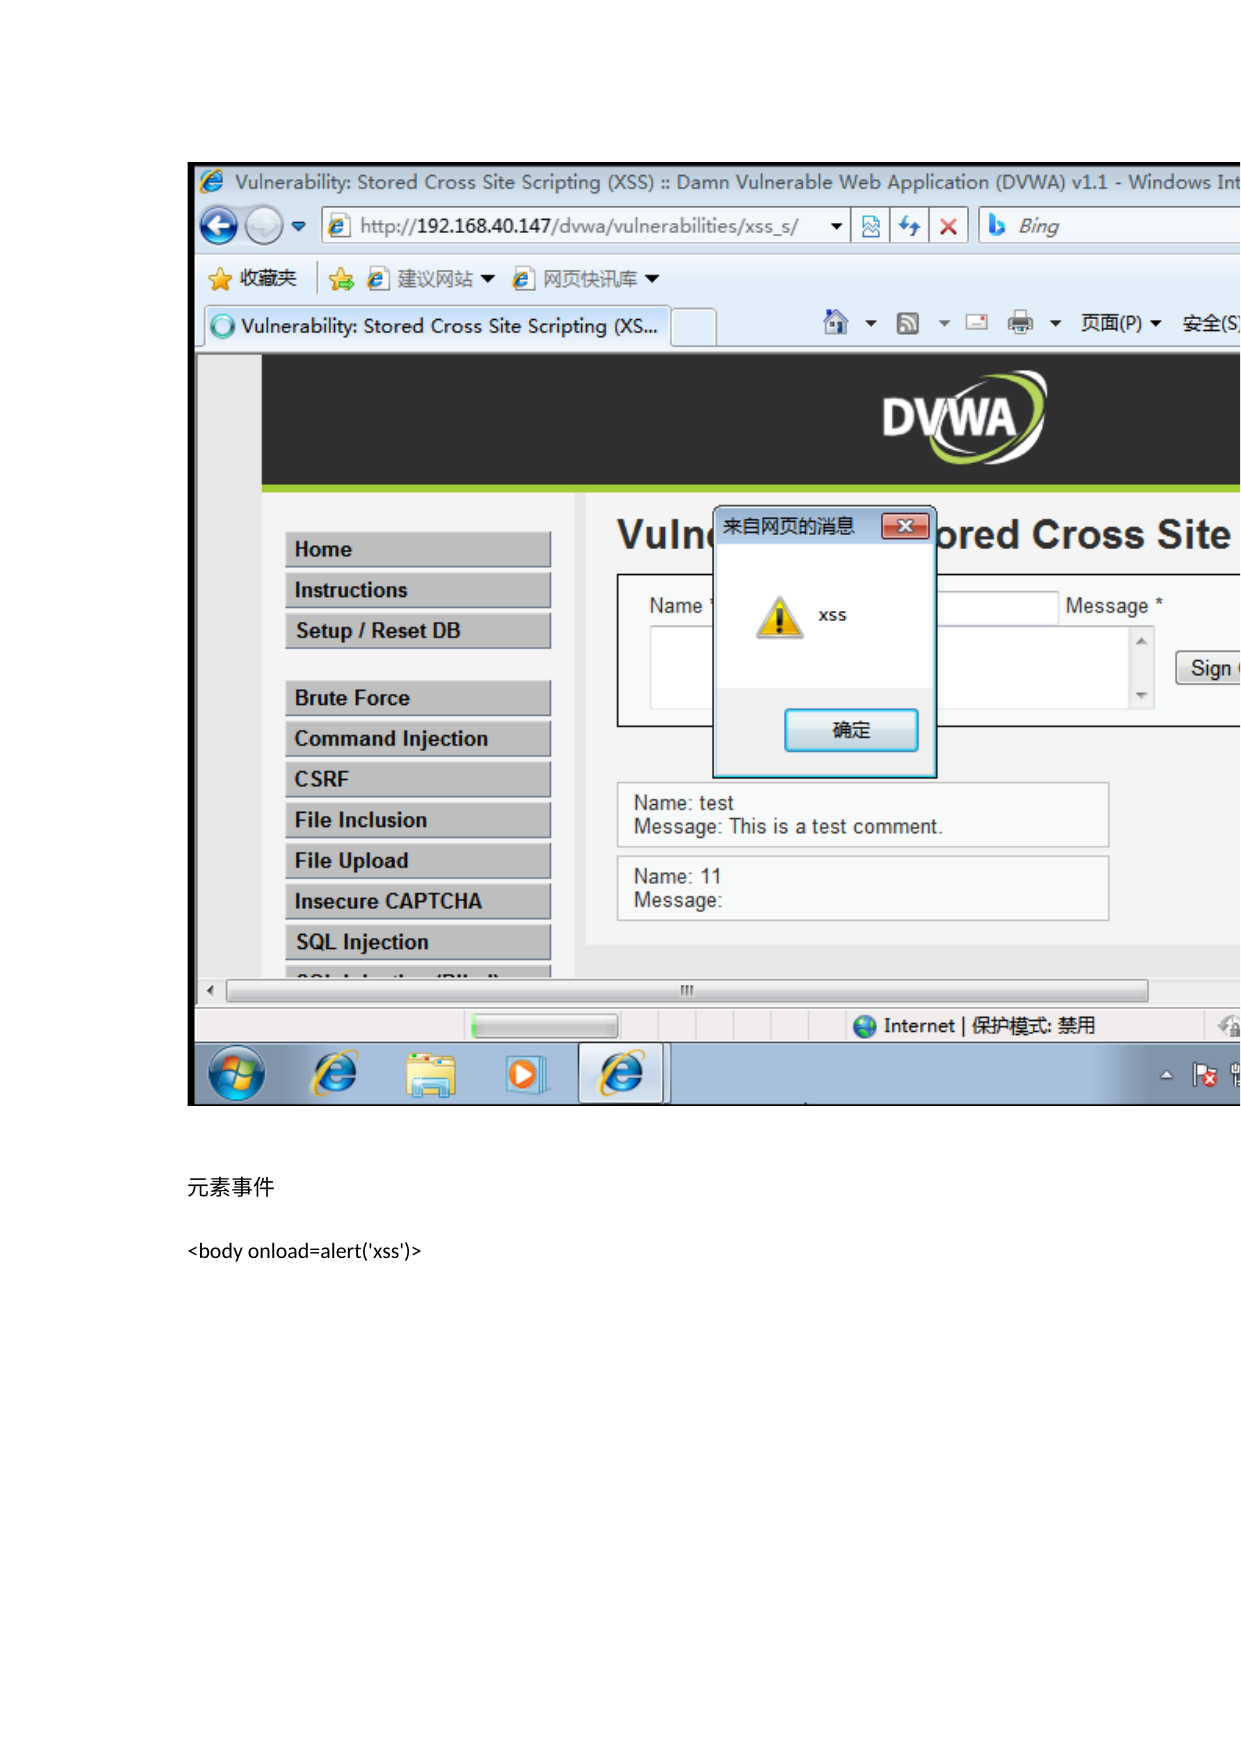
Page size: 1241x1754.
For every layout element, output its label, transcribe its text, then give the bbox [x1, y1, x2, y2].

text <body onload=alert('xss')> [187, 1234, 1053, 1267]
picture [187, 162, 1241, 1106]
text 元素事件 [187, 1169, 1053, 1202]
